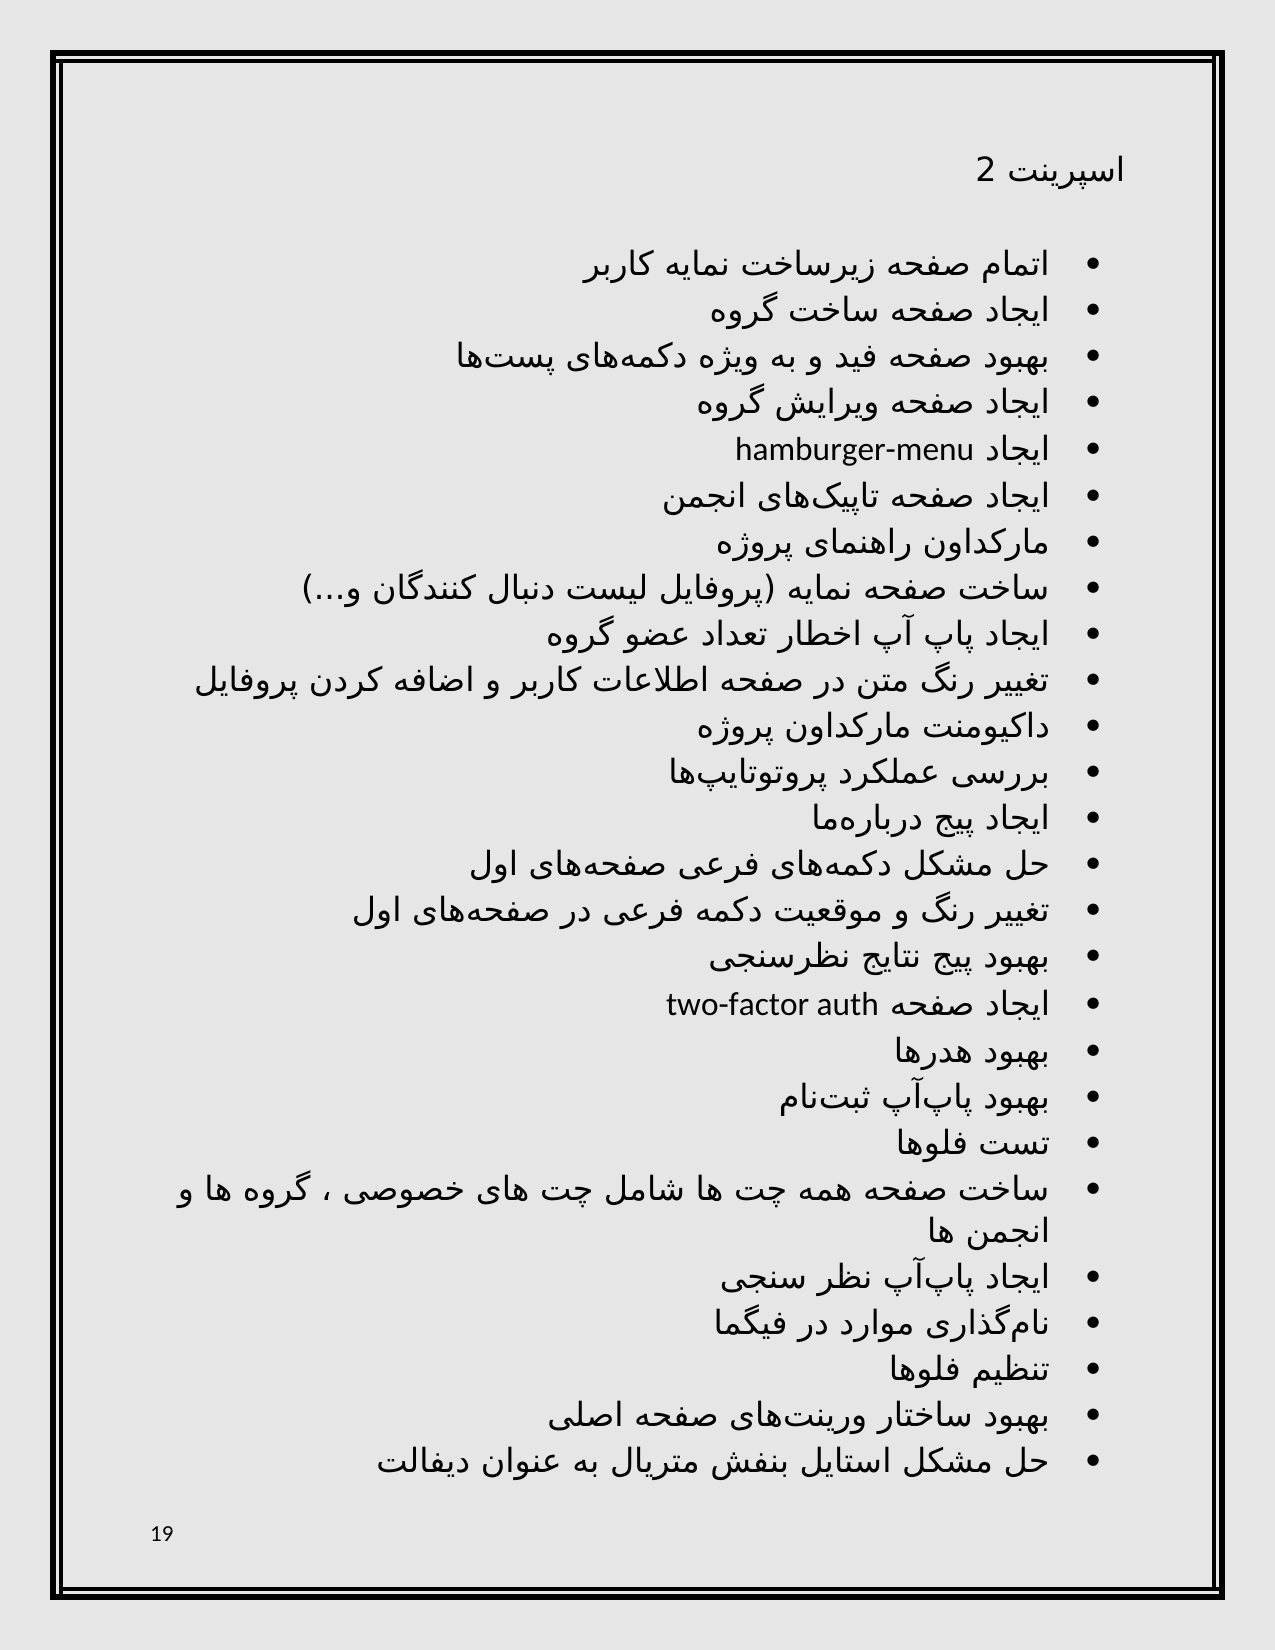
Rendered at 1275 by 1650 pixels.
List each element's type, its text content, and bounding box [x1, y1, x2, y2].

subtitle بهبود هدر‌ها [150, 1031, 1087, 1070]
subtitle اسپرینت 2 [150, 150, 1125, 189]
subtitle تست فلو‌ها [150, 1123, 1087, 1162]
subtitle ایجاد صفحه تاپیک‌های انجمن [150, 476, 1087, 515]
subtitle حل مشکل دکمه‌های فرعی صفحه‌های اول [150, 845, 1087, 884]
subtitle اتمام صفحه زیرساخت نمایه کاربر [150, 244, 1087, 283]
subtitle ایجاد صفحه two-factor auth [150, 983, 1087, 1024]
subtitle نام‌گذاری موارد در فیگما [150, 1303, 1087, 1342]
subtitle حل مشکل استایل بنفش متریال به عنوان دیفالت [150, 1441, 1087, 1480]
subtitle بهبود صفحه فید و به ویژه دکمه‌های پست‌ها [150, 336, 1087, 375]
subtitle بهبود پیج نتایج نظرسنجی [150, 937, 1087, 976]
subtitle تنظیم فلوها [150, 1349, 1087, 1388]
subtitle بهبود ساختار ورینت‌های صفحه اصلی [150, 1395, 1087, 1434]
subtitle ایجاد پاپ‌آپ نظر سنجی [150, 1257, 1087, 1296]
subtitle تغییر رنگ و موقعیت دکمه فرعی در صفحه‌های اول [150, 891, 1087, 930]
subtitle داکیومنت مارکداون پروژه [150, 707, 1087, 746]
subtitle بهبود پاپ‌آپ ثبت‌نام [150, 1077, 1087, 1116]
subtitle تغییر رنگ متن در صفحه اطلاعات کاربر و اضافه کردن پروفایل [150, 661, 1087, 699]
subtitle ایجاد صفحه ویرایش گروه [150, 382, 1087, 421]
subtitle ساخت صفحه نمایه (پروفایل لیست دنبال کنندگان و...) [150, 568, 1087, 607]
subtitle ساخت صفحه همه چت ها شامل چت های خصوصی ، گروه ها و انجمن ها [150, 1169, 1087, 1250]
subtitle ایجاد پیج درباره‌ما [150, 799, 1087, 838]
subtitle مارکداون راهنمای پروژه [150, 522, 1087, 561]
subtitle ایجاد صفحه ساخت گروه [150, 290, 1087, 329]
subtitle بررسی عملکرد پروتوتایپ‌ها [150, 753, 1087, 792]
subtitle ایجاد پاپ آپ اخطار تعداد عضو گروه [150, 614, 1087, 653]
subtitle ایجاد hamburger-menu [150, 428, 1087, 469]
